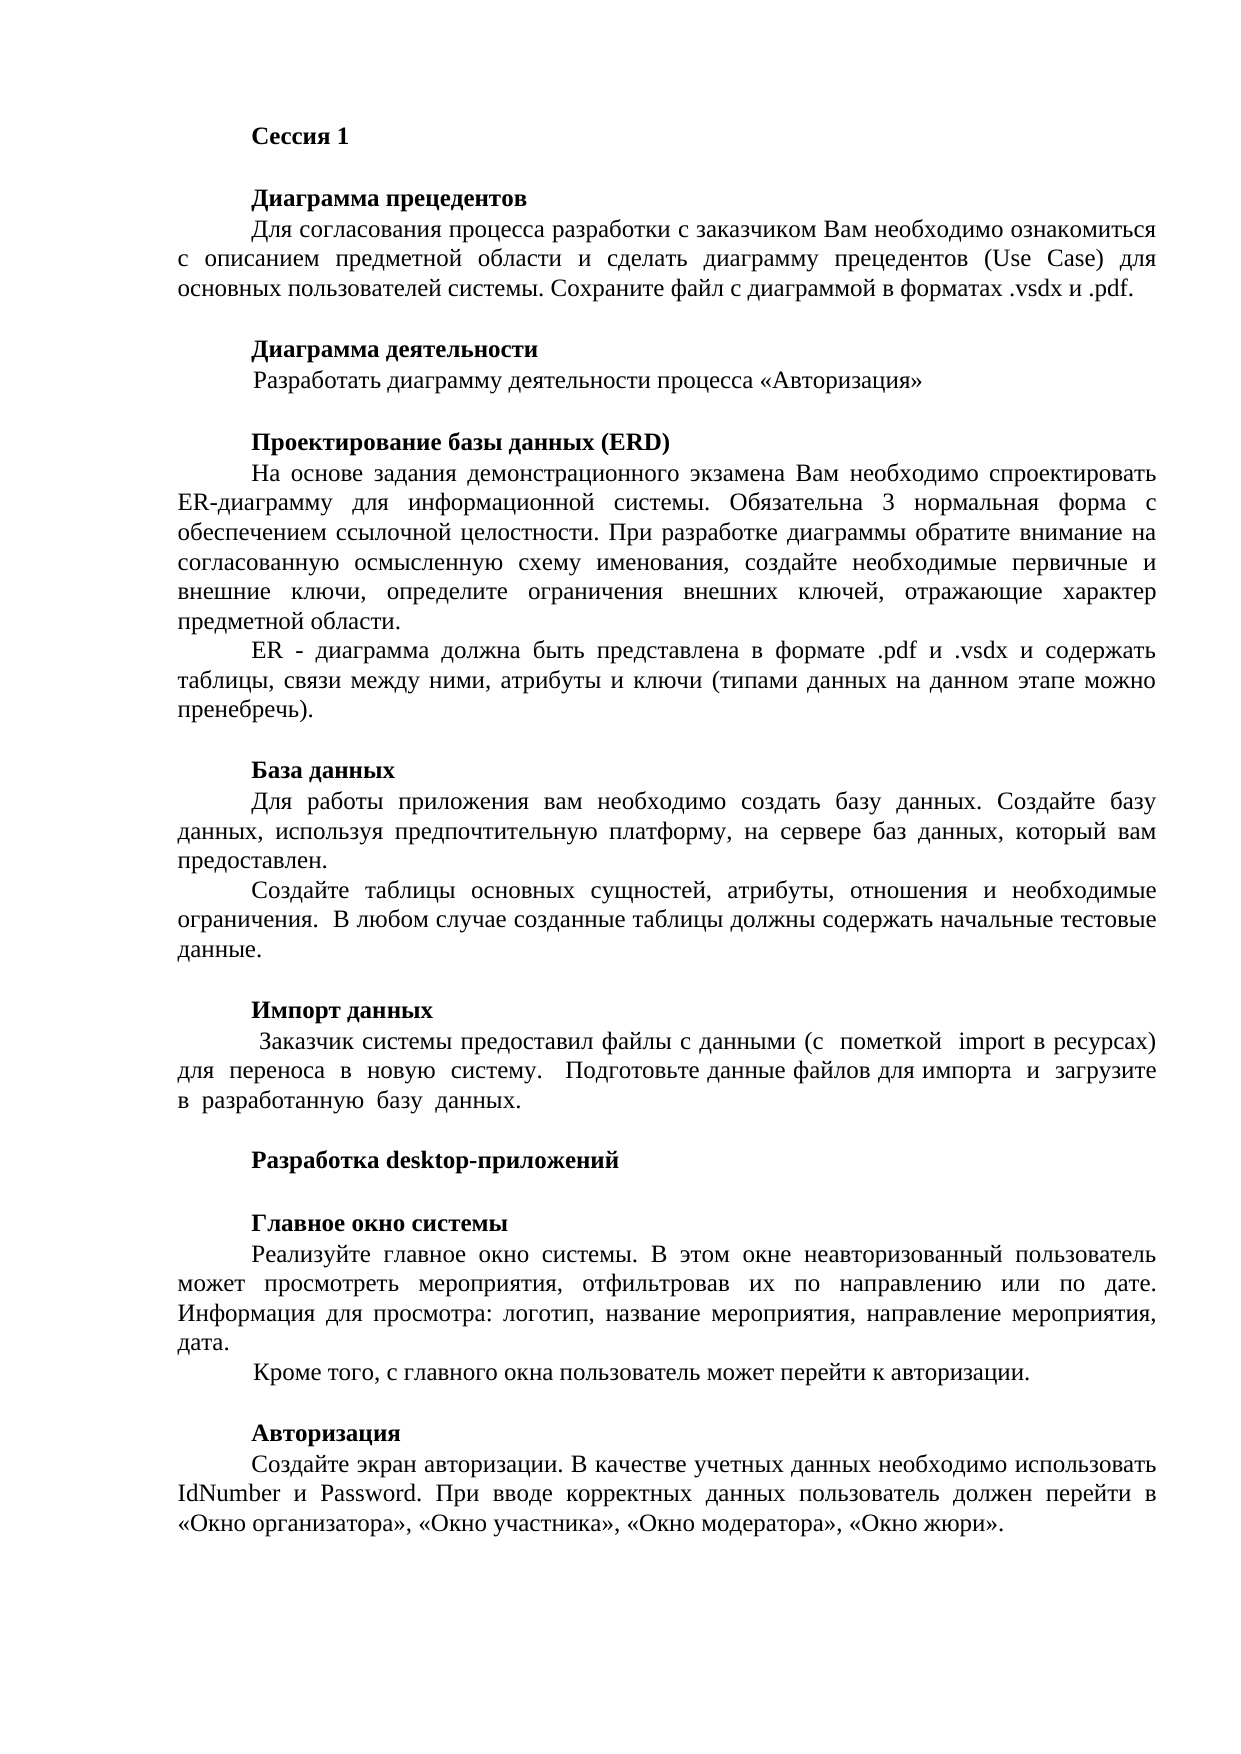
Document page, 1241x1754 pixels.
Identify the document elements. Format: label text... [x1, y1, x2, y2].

text Заказчик системы предоставил файлы с данными (с пометкой import в ресурсах) для переноса в новую систему. Подготовьте данные файлов для импорта и загрузите в разработанную базу данных. [177, 1026, 1157, 1114]
subtitle База данных [251, 755, 1157, 784]
text Сессия 1 [251, 121, 1157, 149]
text Создайте таблицы основных сущностей, атрибуты, отношения и необходимые ограничения. В любом случае созданные таблицы должны содержать начальные тестовые данные. [177, 875, 1157, 963]
subtitle Импорт данных [251, 995, 1157, 1023]
text Разработать диаграмму деятельности процесса «Авторизация» [253, 365, 1157, 393]
subtitle Авторизация [251, 1418, 1157, 1446]
subtitle Диаграмма прецедентов [251, 183, 1157, 212]
text На основе задания демонстрационного экзамена Вам необходимо спроектировать ER-диаграмму для информационной системы. Обязательна 3 нормальная форма с обеспечением ссылочной целостности. При разработке диаграммы обратите внимание на согласованную осмысленную схему именования, создайте необходимые первичные и внешние ключи, определите ограничения внешних ключей, отражающие характер предметной области. [177, 458, 1157, 634]
text Реализуйте главное окно системы. В этом окне неавторизованный пользователь может просмотреть мероприятия, отфильтровав их по направлению или по дате. Информация для просмотра: логотип, название мероприятия, направление мероприятия, дата. [177, 1239, 1157, 1356]
text Для согласования процесса разработки с заказчиком Вам необходимо ознакомиться с описанием предметной области и сделать диаграмму прецедентов (Use Case) для основных пользователей системы. Сохраните файл с диаграммой в форматах .vsdx и .pdf. [177, 214, 1157, 302]
subtitle Главное окно системы [251, 1208, 1157, 1236]
text Разработка desktop-приложений [251, 1146, 1157, 1174]
subtitle Проектирование базы данных (ERD) [251, 427, 1157, 456]
text Создайте экран авторизации. В качестве учетных данных необходимо использовать IdNumber и Password. При вводе корректных данных пользователь должен перейти в «Окно организатора», «Окно участника», «Окно модератора», «Окно жюри». [177, 1449, 1157, 1537]
text Для работы приложения вам необходимо создать базу данных. Создайте базу данных, используя предпочтительную платформу, на сервере баз данных, который вам предоставлен. [177, 786, 1157, 874]
subtitle Диаграмма деятельности [251, 334, 1157, 362]
text ER - диаграмма должна быть представлена в формате .pdf и .vsdx и содержать таблицы, связи между ними, атрибуты и ключи (типами данных на данном этапе можно пренебречь). [177, 635, 1157, 723]
text Кроме того, с главного окна пользователь может перейти к авторизации. [253, 1357, 1157, 1386]
